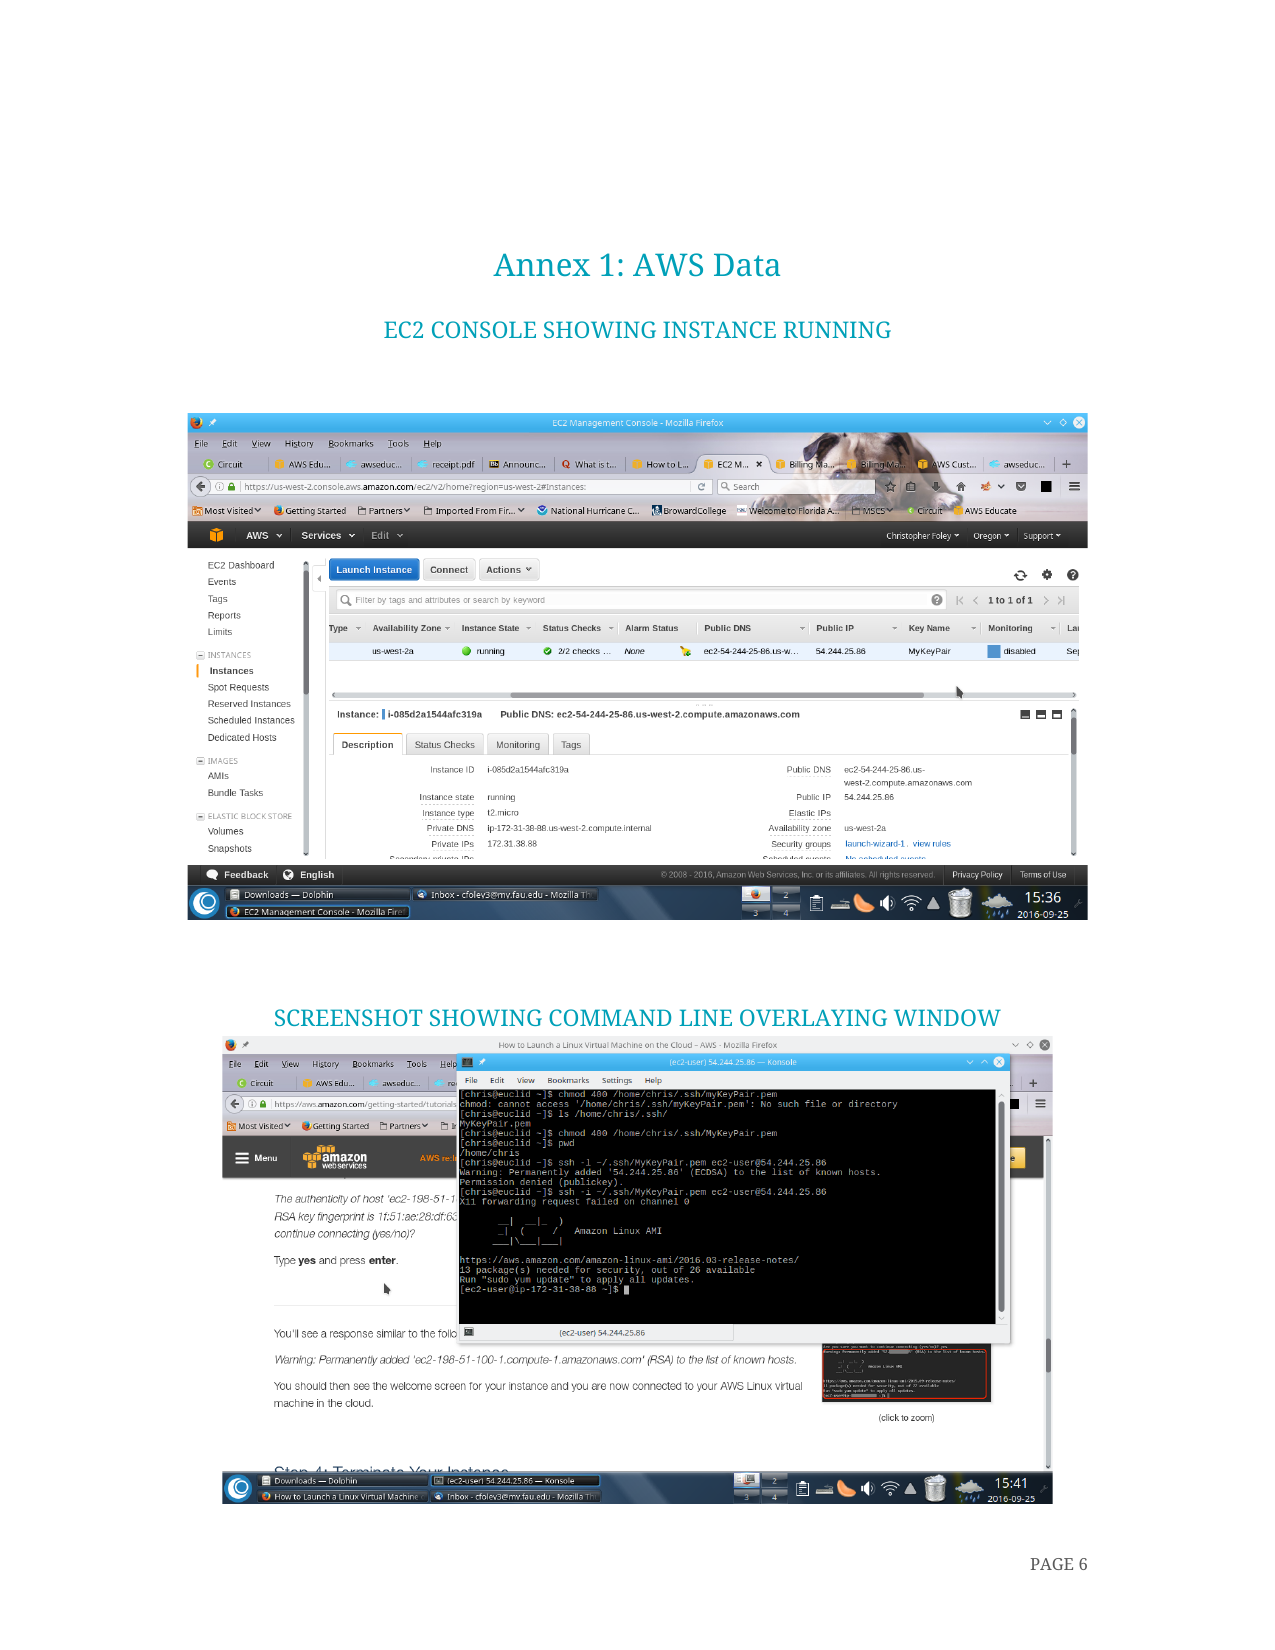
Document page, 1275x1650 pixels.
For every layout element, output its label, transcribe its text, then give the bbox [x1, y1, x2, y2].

picture [222, 1036, 1053, 1504]
picture [187, 413, 1088, 920]
subtitle Screenshot showing command line overlaying window [187, 1002, 1087, 1033]
subtitle Annex 1: AWS Data [187, 242, 1087, 285]
subtitle EC2 Console showing instance running [187, 314, 1087, 346]
